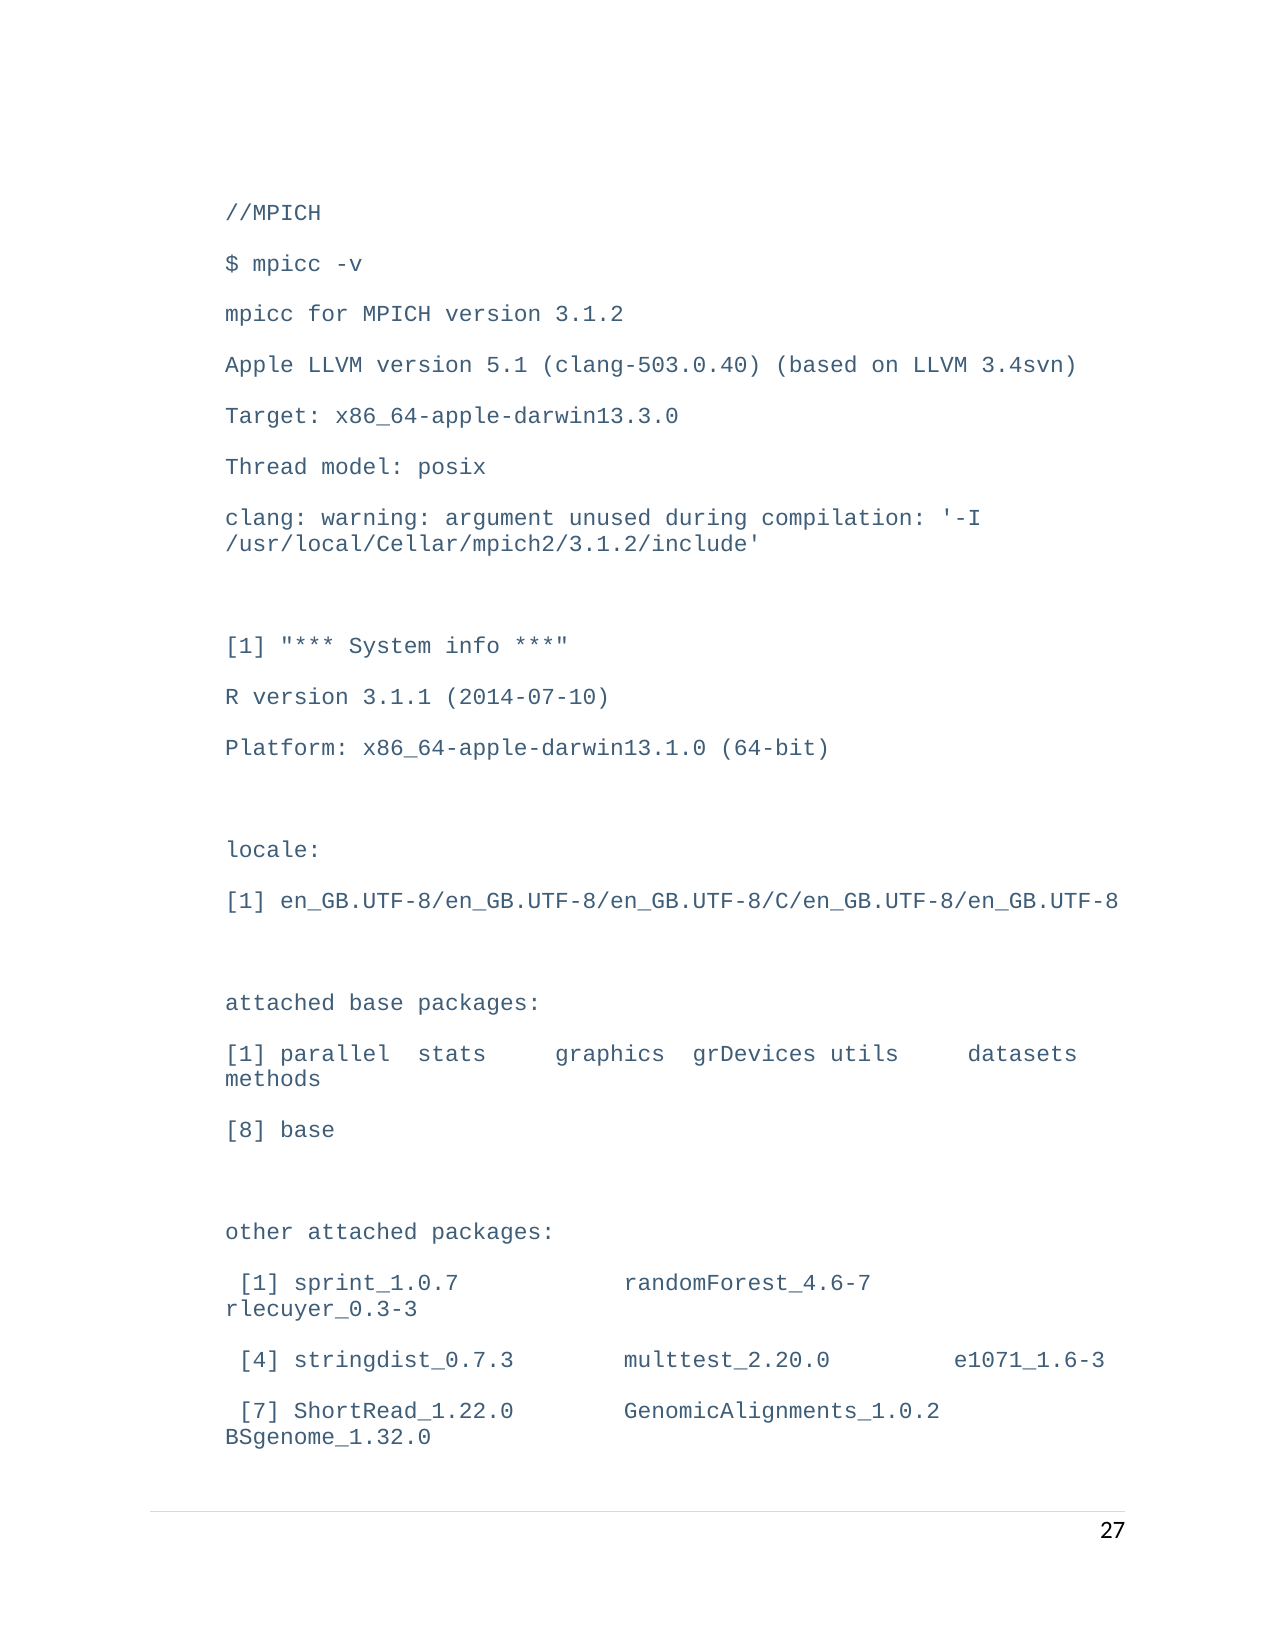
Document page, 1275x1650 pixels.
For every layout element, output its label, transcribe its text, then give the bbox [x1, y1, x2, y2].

text mpicc for MPICH version 3.1.2 [225, 303, 1125, 329]
text [8] base [225, 1119, 1125, 1145]
text attached base packages: [225, 991, 1125, 1017]
text $ mpicc -v [225, 252, 1125, 278]
text Thread model: posix [225, 456, 1125, 482]
text clang: warning: argument unused during compilation: '-I /usr/local/Cellar/mpich2/3.1.2/include' [225, 507, 1125, 558]
text Platform: x86_64-apple-darwin13.1.0 (64-bit) [225, 736, 1125, 762]
text [7] ShortRead_1.22.0 GenomicAlignments_1.0.2 BSgenome_1.32.0 [225, 1399, 1125, 1451]
text Target: x86_64-apple-darwin13.3.0 [225, 405, 1125, 431]
text [1] en_GB.UTF-8/en_GB.UTF-8/en_GB.UTF-8/C/en_GB.UTF-8/en_GB.UTF-8 [225, 889, 1125, 915]
text other attached packages: [225, 1221, 1125, 1247]
text [1] sprint_1.0.7 randomForest_4.6-7 rlecuyer_0.3-3 [225, 1272, 1125, 1323]
text R version 3.1.1 (2014-07-10) [225, 685, 1125, 711]
text //MPICH [225, 201, 1125, 227]
text locale: [225, 838, 1125, 864]
text Apple LLVM version 5.1 (clang-503.0.40) (based on LLVM 3.4svn) [225, 354, 1125, 380]
text [4] stringdist_0.7.3 multtest_2.20.0 e1071_1.6-3 [225, 1348, 1125, 1374]
text [1] parallel stats graphics grDevices utils datasets methods [225, 1042, 1125, 1094]
text [1] "*** System info ***" [225, 634, 1125, 660]
